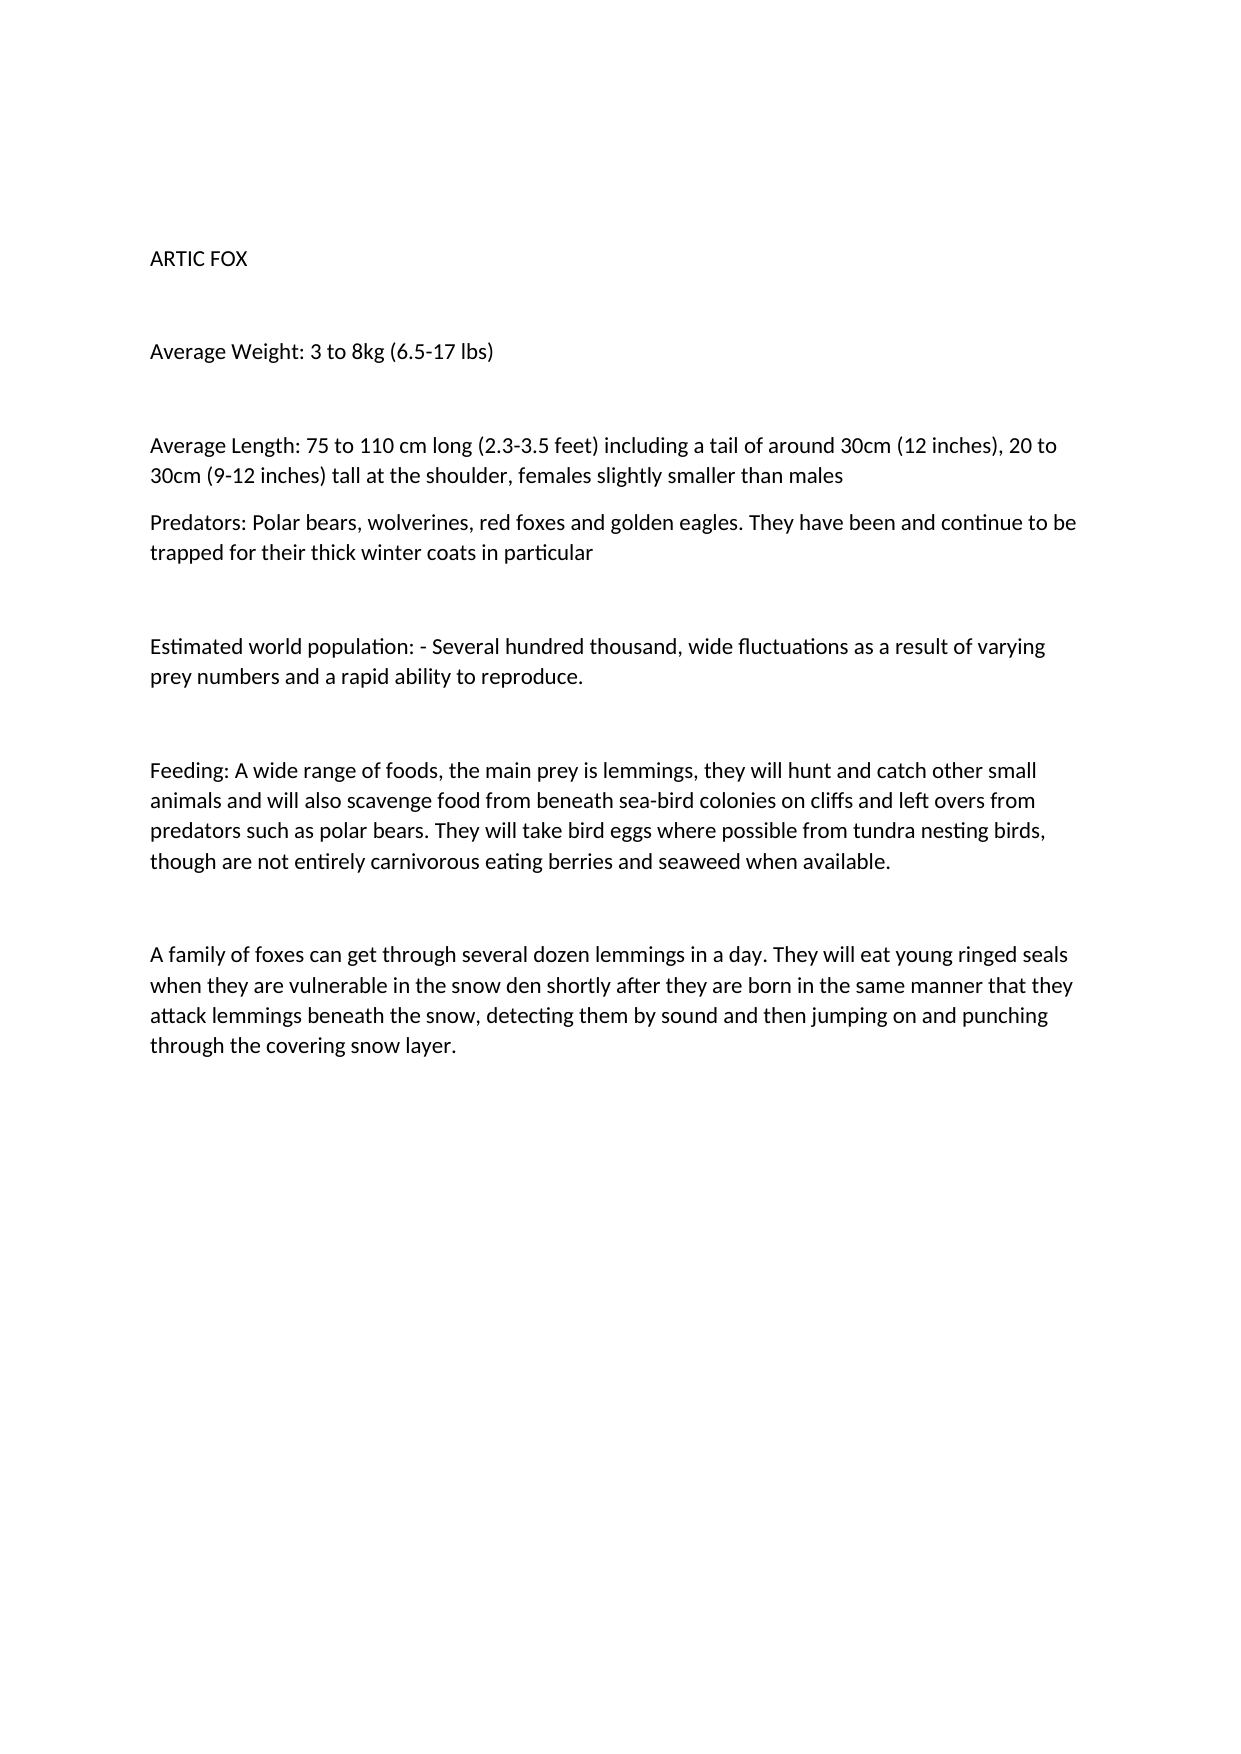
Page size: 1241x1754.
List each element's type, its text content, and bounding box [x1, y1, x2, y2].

text A family of foxes can get through several dozen lemmings in a day. They will eat young ringed seals when they are vulnerable in the snow den shortly after they are born in the same manner that they attack lemmings beneath the snow, detecting them by sound and then jumping on and punching through the covering snow layer. [150, 941, 1090, 1059]
text Predators: Polar bears, wolverines, red foxes and golden eagles. They have been and continue to be trapped for their thick winter coats in particular [150, 508, 1090, 567]
text Average Length: 75 to 110 cm long (2.3-3.5 feet) including a tail of around 30cm (12 inches), 20 to 30cm (9-12 inches) tall at the shoulder, females slightly smaller than males [150, 431, 1090, 489]
text Estimated world population: - Several hundred thousand, wide fluctuations as a result of varying prey numbers and a rapid ability to reproduce. [150, 632, 1090, 691]
text Feeding: A wide range of foods, the main prey is lemmings, they will hunt and catch other small animals and will also scavenge food from beneath sea-bird colonies on cliffs and left overs from predators such as polar bears. They will take bird eggs where possible from tundra nesting birds, though are not entirely carnivorous eating berries and seaweed when available. [150, 756, 1090, 875]
text Average Weight: 3 to 8kg (6.5-17 lbs) [150, 337, 1090, 366]
text ARTIC FOX [150, 244, 1090, 272]
